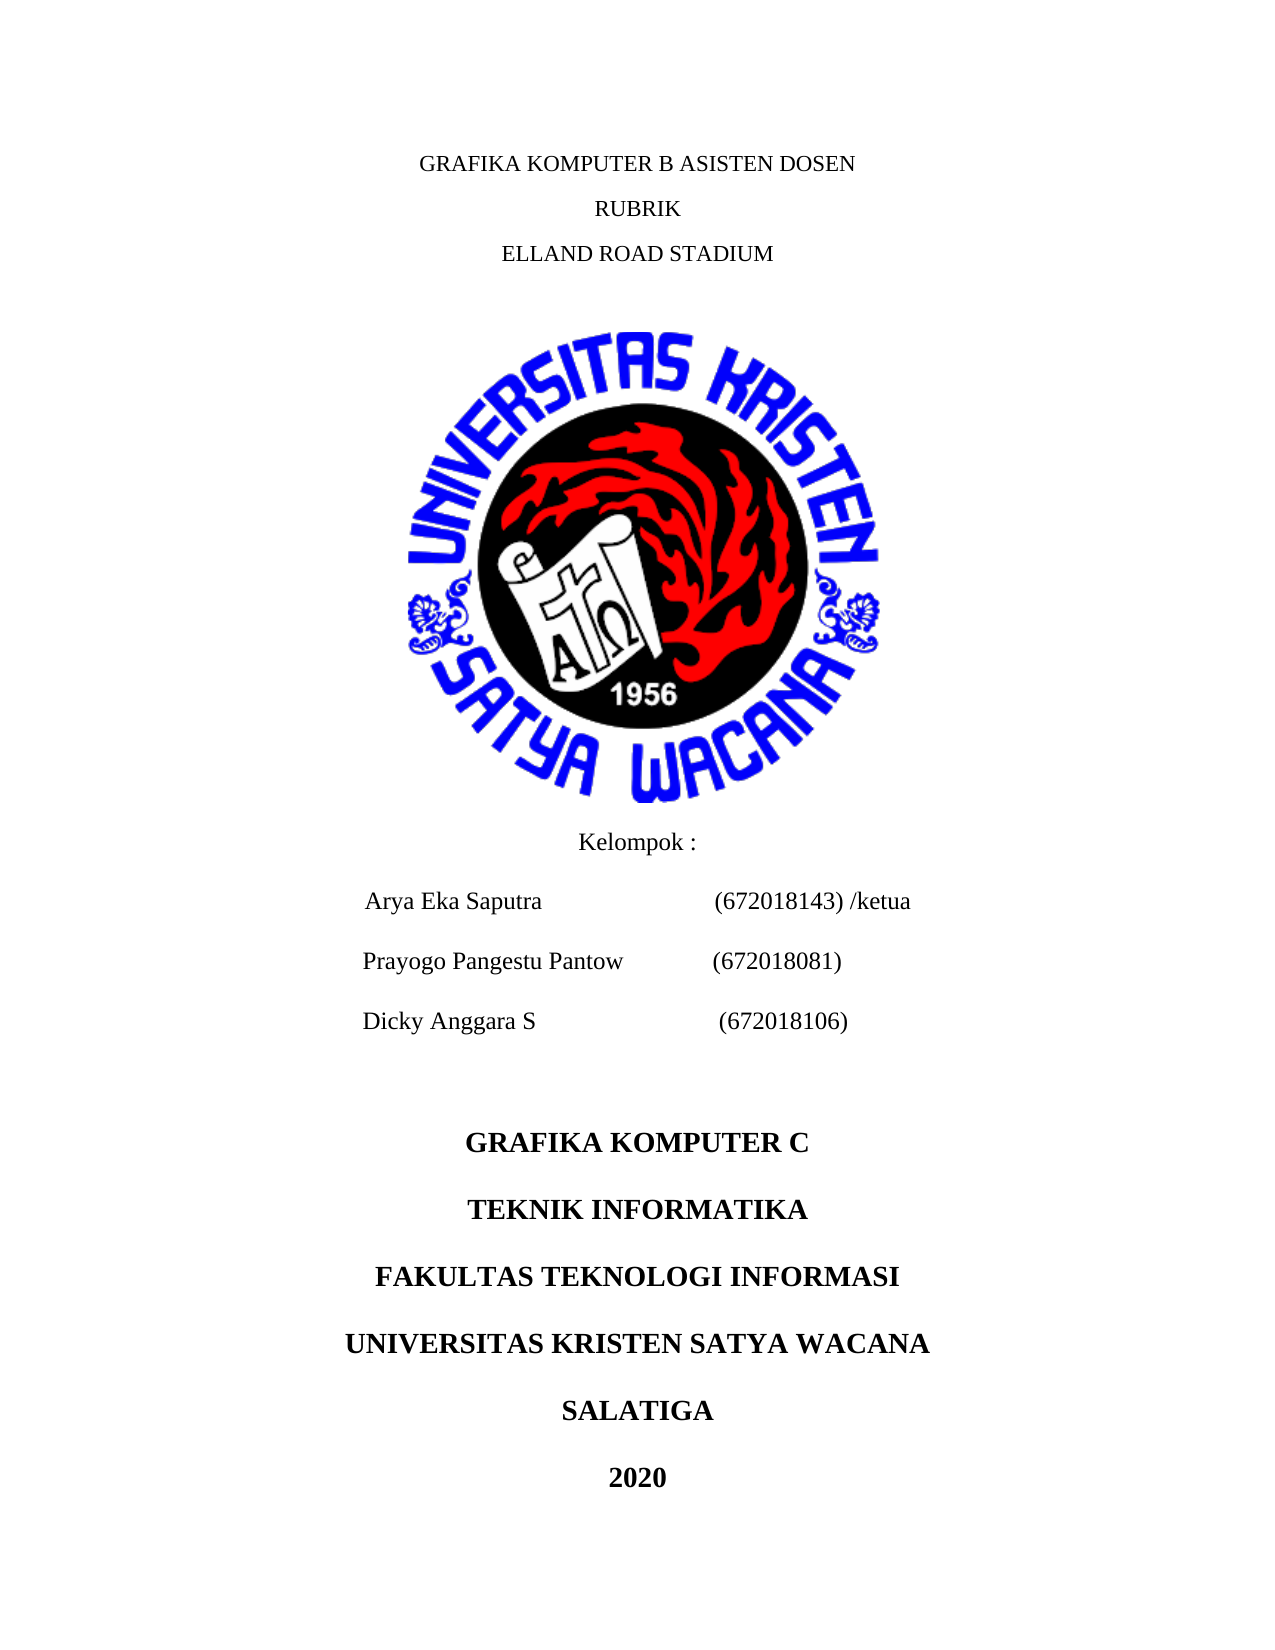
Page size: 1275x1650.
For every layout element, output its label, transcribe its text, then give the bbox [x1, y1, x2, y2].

text Prayogo Pangestu Pantow (672018081) [150, 946, 1125, 975]
text TEKNIK INFORMATIKA [150, 1192, 1125, 1226]
text SALATIGA [150, 1393, 1125, 1427]
text 2020 [150, 1460, 1125, 1494]
text FAKULTAS TEKNOLOGI INFORMASI [150, 1259, 1125, 1293]
text UNIVERSITAS KRISTEN SATYA WACANA [150, 1326, 1125, 1360]
text Dicky Anggara S (672018106) [300, 1006, 1125, 1035]
text ELLAND ROAD STADIUM [150, 240, 1125, 267]
text GRAFIKA KOMPUTER C [150, 1126, 1125, 1159]
picture [407, 332, 880, 803]
text Kelompok : [150, 827, 1125, 855]
text GRAFIKA KOMPUTER B ASISTEN DOSEN [150, 150, 1125, 176]
text Arya Eka Saputra (672018143) /ketua [150, 886, 1125, 915]
text RUBRIK [150, 195, 1125, 221]
